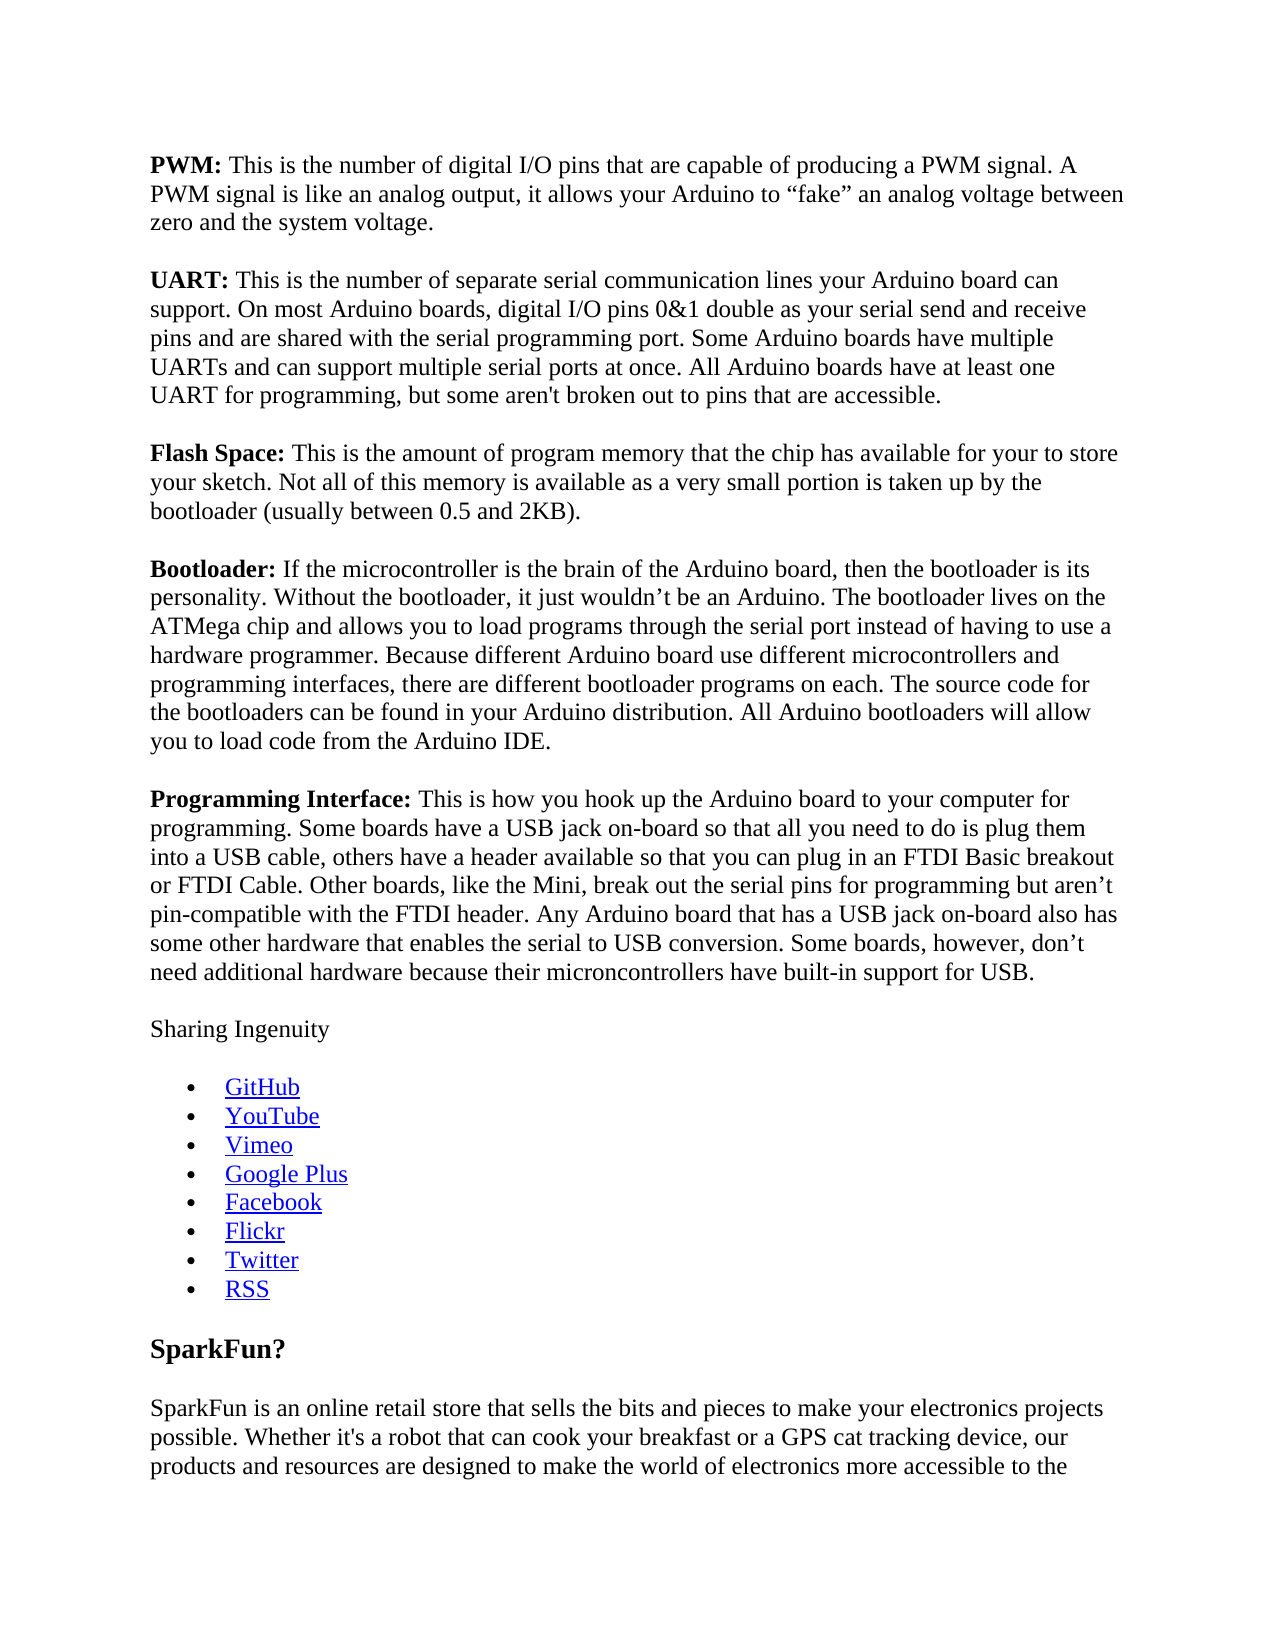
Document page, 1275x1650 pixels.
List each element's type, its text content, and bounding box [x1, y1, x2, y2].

list GitHub [187, 1072, 1125, 1101]
list YouTube [187, 1101, 1125, 1130]
text Sharing Ingenuity [150, 1014, 1125, 1043]
text UART: This is the number of separate serial communication lines your Arduino board can support. On most Arduino boards, digital I/O pins 0&1 double as your serial send and receive pins and are shared with the serial programming port. Some Arduino boards have multiple UARTs and can support multiple serial ports at once. All Arduino boards have at least one UART for programming, but some aren't broken out to pins that are accessible. [150, 265, 1125, 409]
list Google Plus [187, 1159, 1125, 1187]
list RSS [187, 1274, 1125, 1302]
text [150, 1393, 1125, 1479]
list Facebook [187, 1187, 1125, 1216]
list Flickr [187, 1216, 1125, 1245]
list Twitter [187, 1245, 1125, 1274]
text PWM: This is the number of digital I/O pins that are capable of producing a PWM signal. A PWM signal is like an analog output, it allows your Arduino to “fake” an analog voltage between zero and the system voltage. [150, 150, 1125, 236]
list Vimeo [187, 1130, 1125, 1159]
text SparkFun? [150, 1332, 1125, 1364]
text Bootloader: If the microcontroller is the brain of the Arduino board, then the bootloader is its personality. Without the bootloader, it just wouldn’t be an Arduino. The bootloader lives on the ATMega chip and allows you to load programs through the serial port instead of having to use a hardware programmer. Because different Arduino board use different microcontrollers and programming interfaces, there are different bootloader programs on each. The source code for the bootloaders can be found in your Arduino distribution. All Arduino bootloaders will allow you to load code from the Arduino IDE. [150, 554, 1125, 755]
text Flash Space: This is the amount of program memory that the chip has available for your to store your sketch. Not all of this memory is available as a very small portion is taken up by the bootloader (usually between 0.5 and 2KB). [150, 438, 1125, 524]
text Programming Interface: This is how you hook up the Arduino board to your computer for programming. Some boards have a USB jack on-board so that all you need to do is plug them into a USB cable, others have a header available so that you can plug in an FTDI Basic breakout or FTDI Cable. Other boards, like the Mini, break out the serial pins for programming but aren’t pin-compatible with the FTDI header. Any Arduino board that has a USB jack on-board also has some other hardware that enables the serial to USB conversion. Some boards, however, don’t need additional hardware because their microncontrollers have built-in support for USB. [150, 784, 1125, 985]
